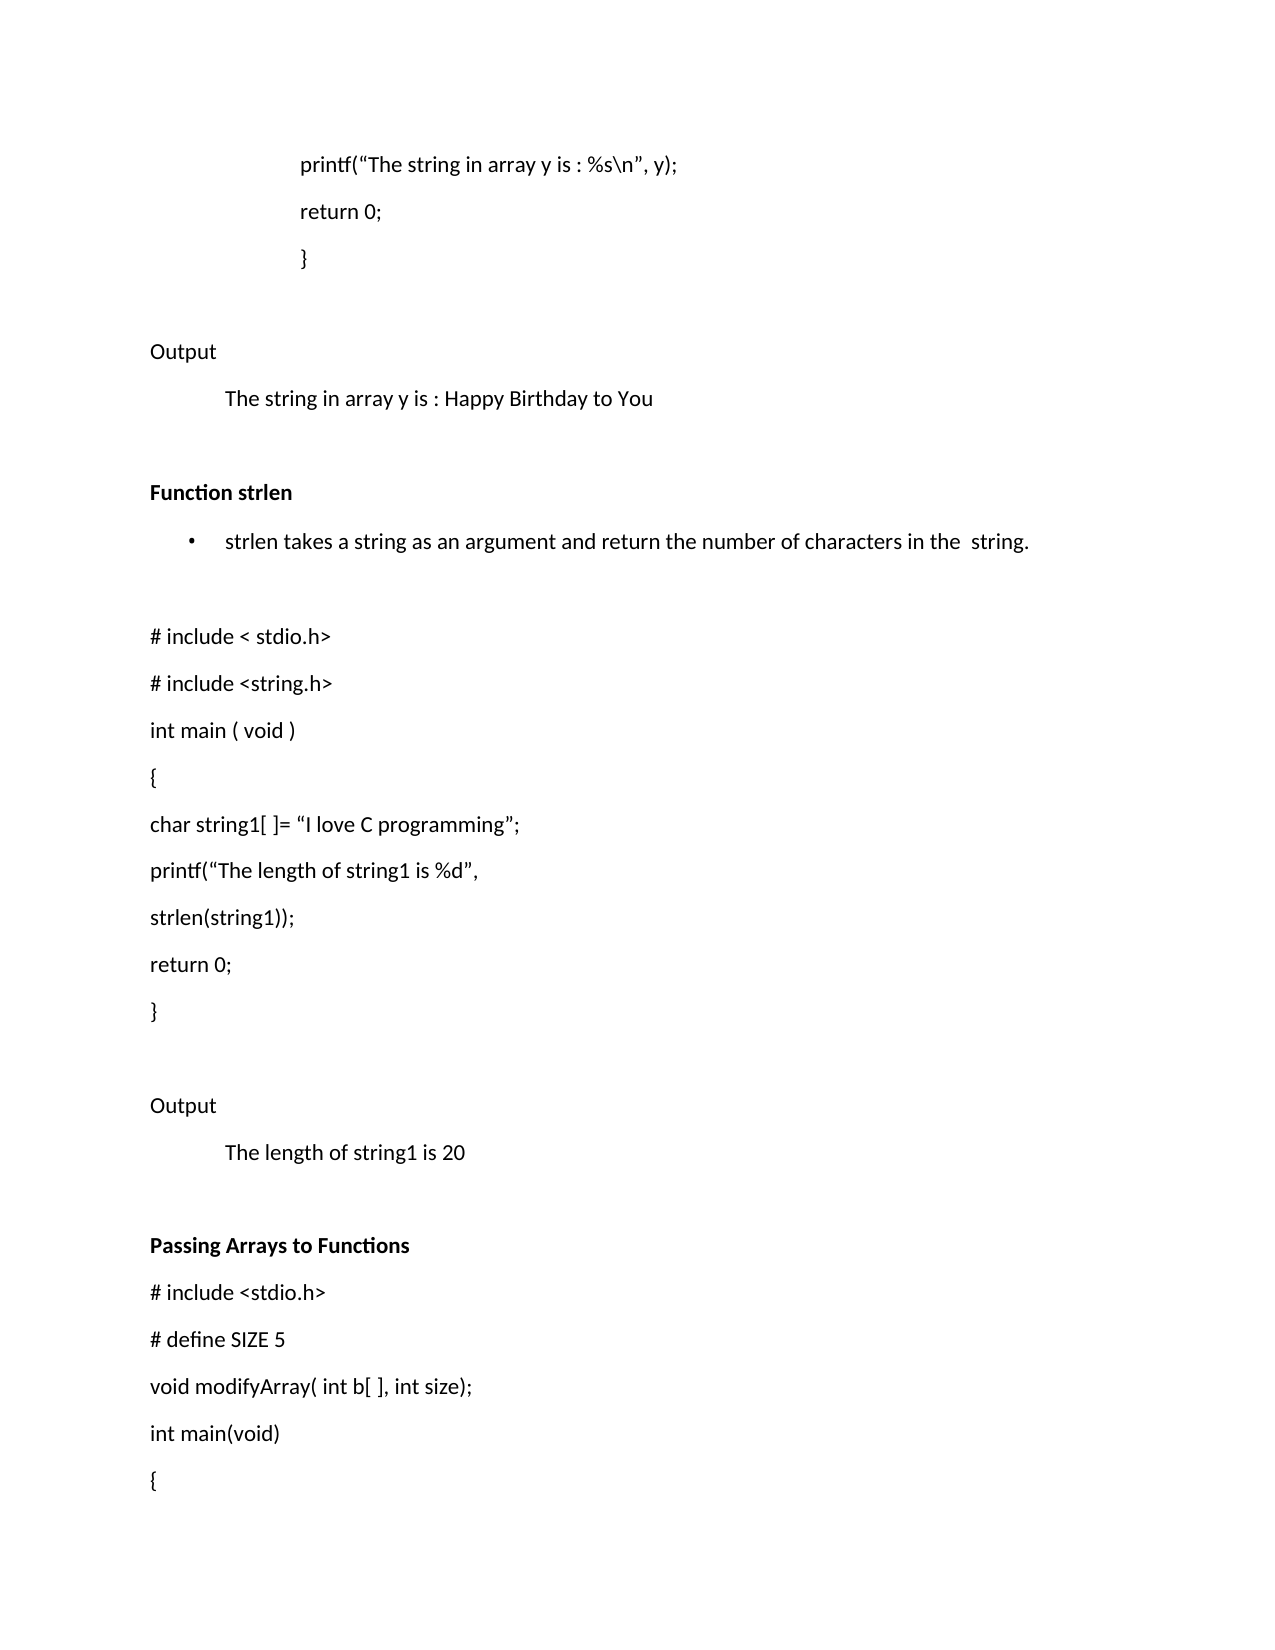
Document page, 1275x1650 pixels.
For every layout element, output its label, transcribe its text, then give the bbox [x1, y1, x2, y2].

text int main ( void ) [150, 716, 1125, 744]
text { [150, 1466, 1125, 1494]
text printf(“The string in array y is : %s\n”, y); [225, 150, 1125, 178]
text char string1[ ]= “I love C programming”; [150, 810, 1125, 838]
text # include <stdio.h> [150, 1278, 1125, 1307]
text } [150, 997, 1125, 1025]
text strlen(string1)); [150, 903, 1125, 932]
text printf(“The length of string1 is %d”, [150, 857, 1125, 885]
text The length of string1 is 20 [150, 1138, 1125, 1166]
text } [225, 244, 1125, 272]
text void modifyArray( int b[ ], int size); [150, 1372, 1125, 1400]
text # define SIZE 5 [150, 1325, 1125, 1353]
text Output [150, 337, 1125, 366]
text Passing Arrays to Functions [150, 1232, 1125, 1260]
list strlen takes a string as an argument and return the number of characters in the string. [187, 525, 1125, 556]
text # include <string.h> [150, 669, 1125, 697]
text int main(void) [150, 1419, 1125, 1447]
text return 0; [150, 950, 1125, 978]
text # include < stdio.h> [150, 622, 1125, 650]
text { [150, 763, 1125, 791]
text Function strlen [150, 478, 1125, 506]
text The string in array y is : Happy Birthday to You [150, 384, 1125, 412]
text Output [150, 1091, 1125, 1119]
text return 0; [225, 197, 1125, 225]
